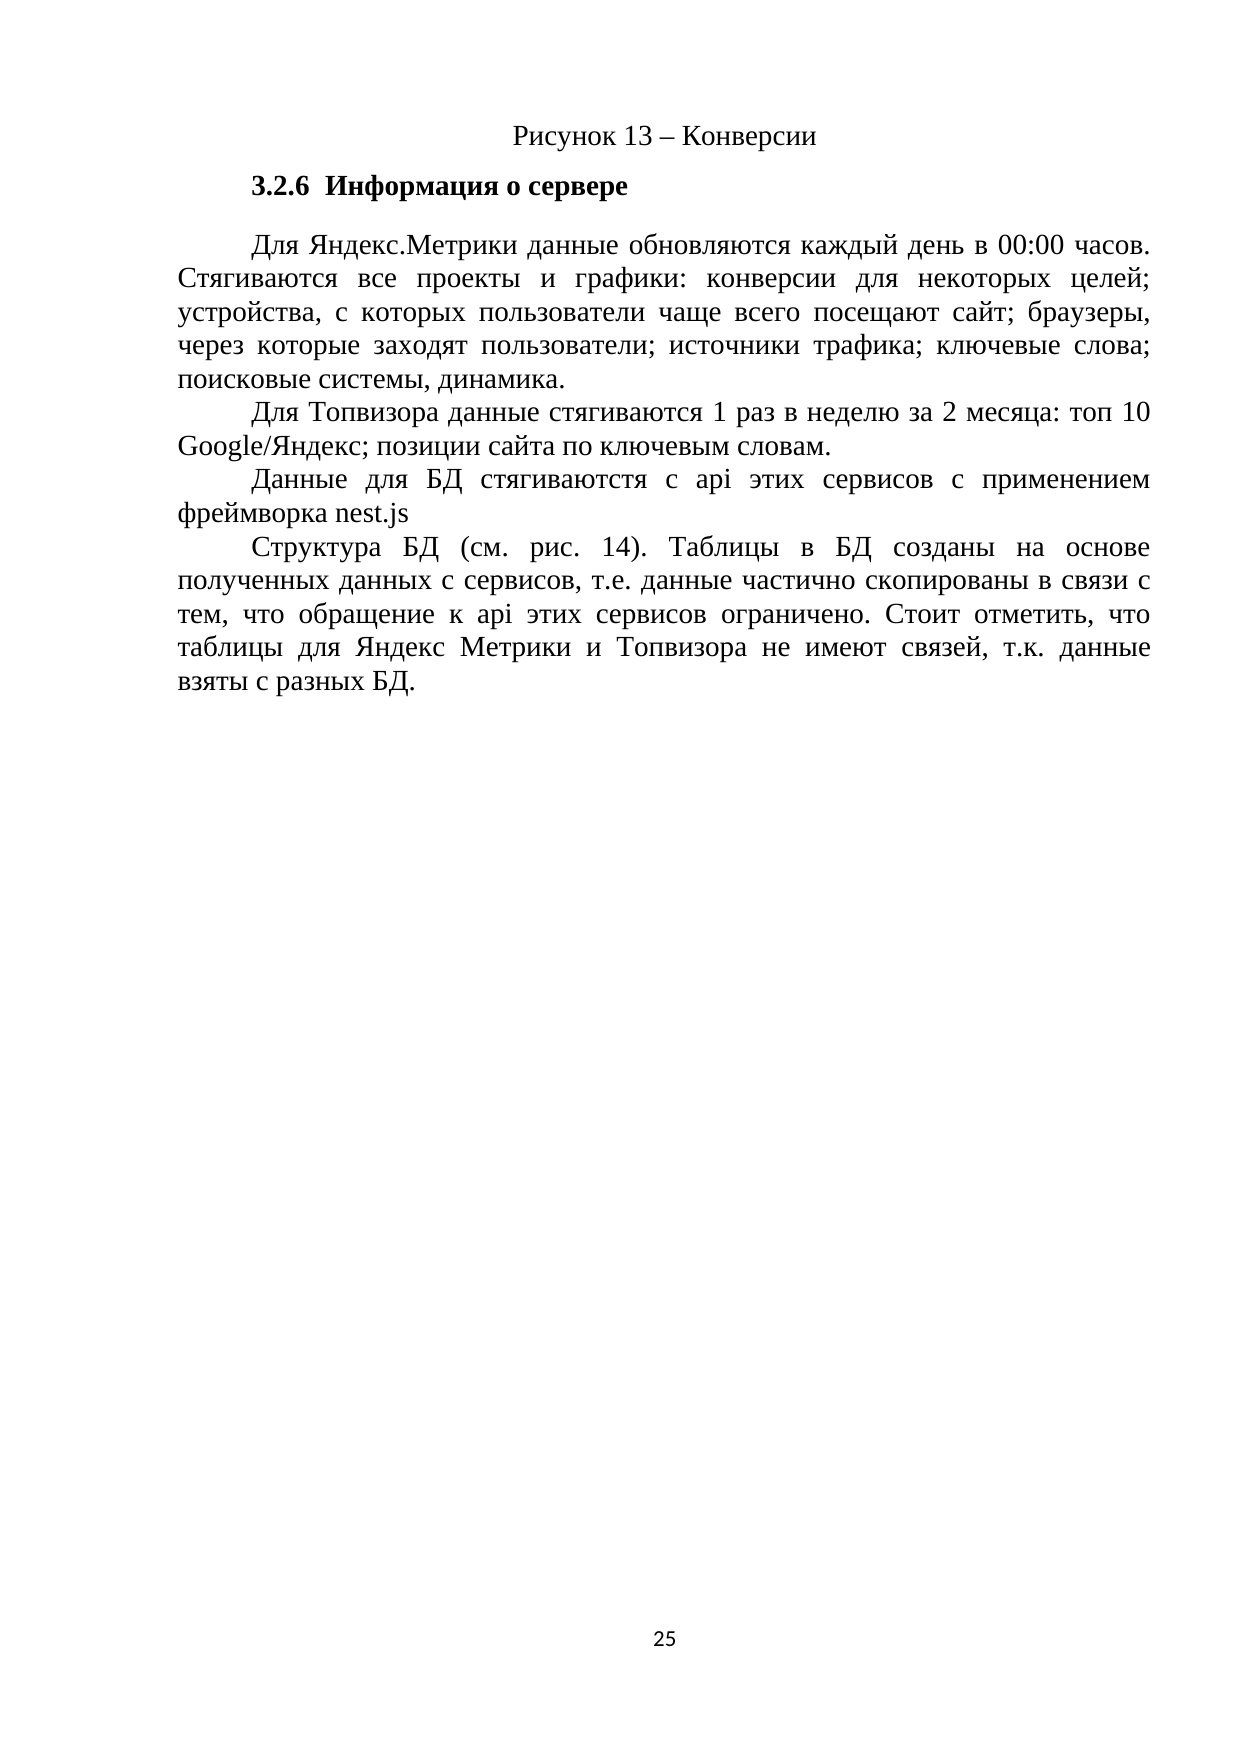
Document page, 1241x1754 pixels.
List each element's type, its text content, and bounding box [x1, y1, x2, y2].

text Для Яндекс.Метрики данные обновляются каждый день в 00:00 часов. Стягиваются все проекты и графики: конверсии для некоторых целей; устройства, с которых пользователи чаще всего посещают сайт; браузеры, через которые заходят пользователи; источники трафика; ключевые слова; поисковые системы, динамика. [177, 227, 1152, 394]
text Рисунок 13 – Конверсии [177, 118, 1152, 152]
text Для Топвизора данные стягиваются 1 раз в неделю за 2 месяца: топ 10 Google/Яндекс; позиции сайта по ключевым словам. [177, 394, 1152, 462]
list Информация о сервере [177, 168, 1152, 202]
text Структура БД (см. рис. 14). Таблицы в БД созданы на основе полученных данных с сервисов, т.е. данные частично скопированы в связи с тем, что обращение к api этих сервисов ограничено. Стоит отметить, что таблицы для Яндекс Метрики и Топвизора не имеют связей, т.к. данные взяты с разных БД. [177, 529, 1152, 696]
text Данные для БД стягиваютстя с api этих сервисов с применением фреймворка nest.js [177, 462, 1152, 529]
